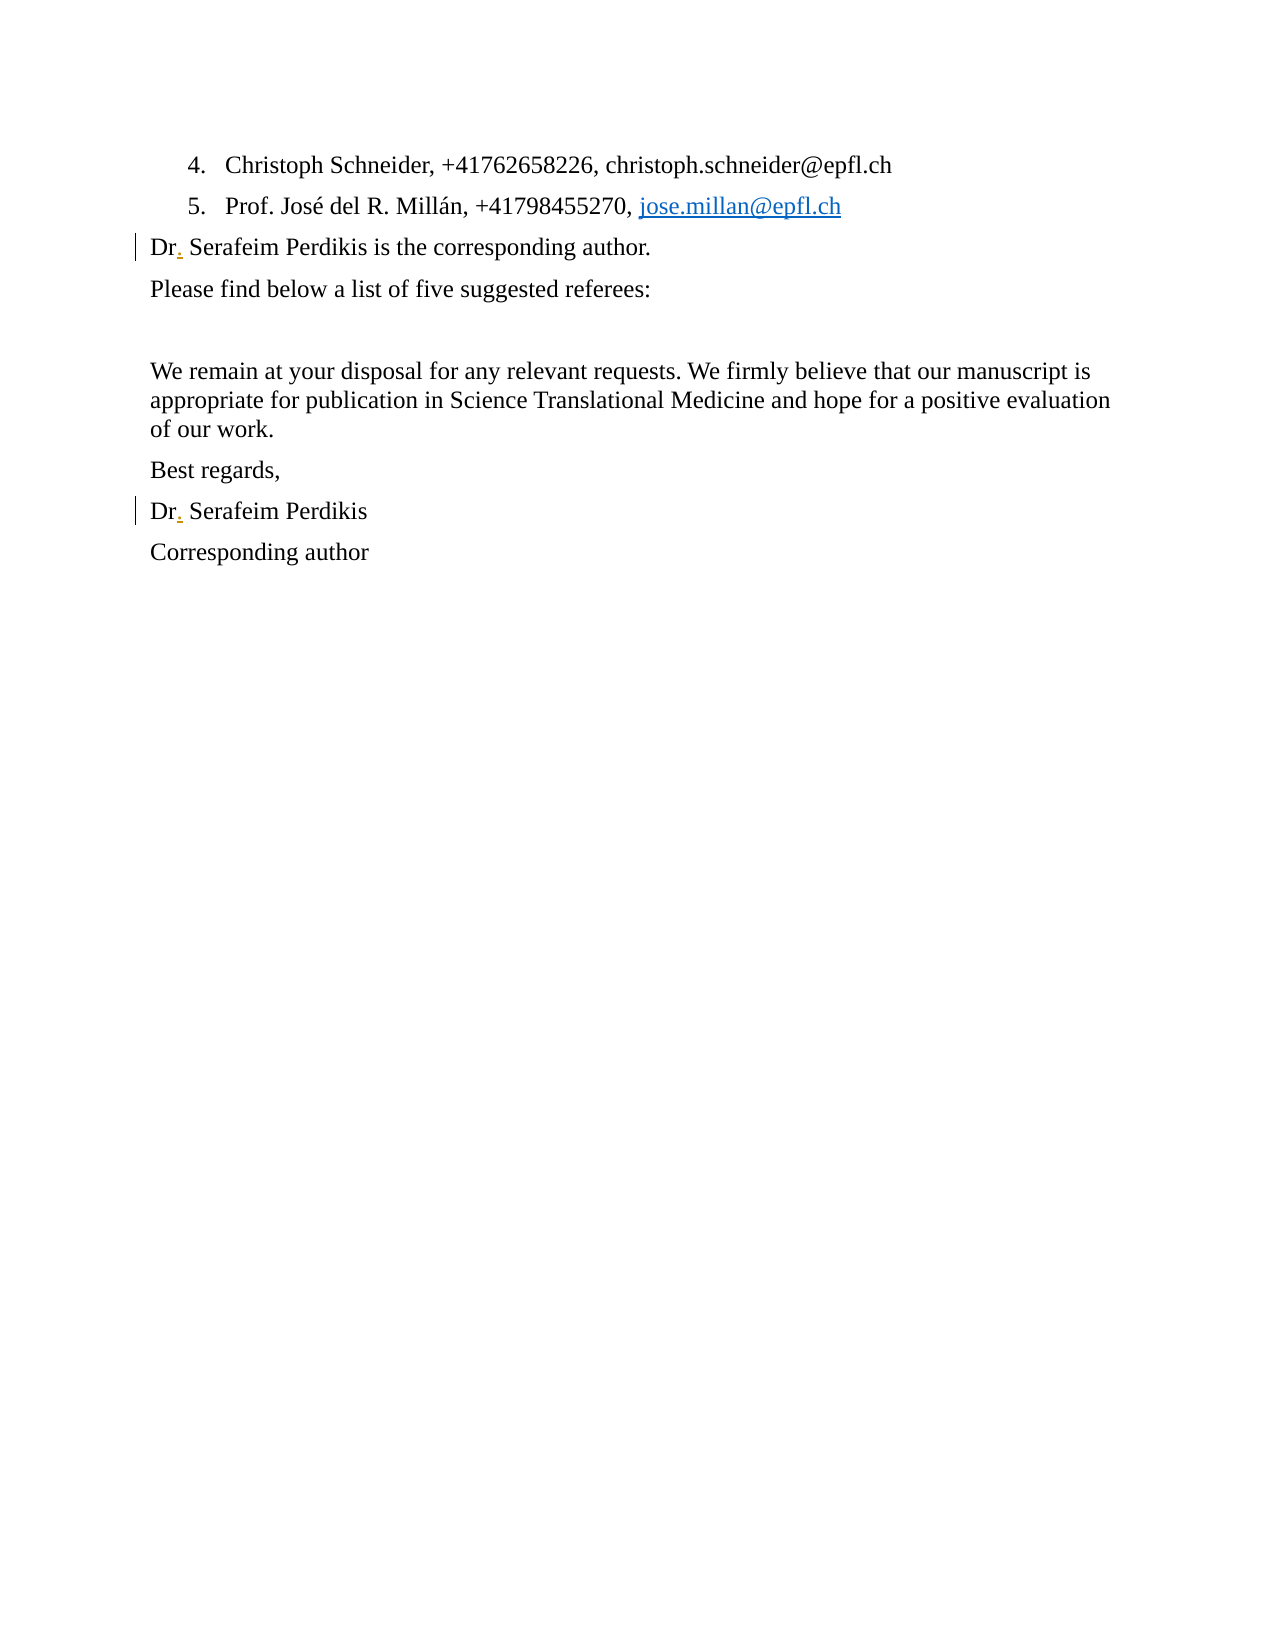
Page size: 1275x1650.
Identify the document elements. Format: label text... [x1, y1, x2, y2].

text Please find below a list of five suggested referees: [150, 274, 1125, 302]
text Corresponding author [150, 537, 1125, 566]
text Dr Serafeim Perdikis [150, 496, 1125, 525]
list Prof. José del R. Millán, +41798455270, jose.millan@epfl.ch [187, 191, 1125, 220]
text Best regards, [150, 455, 1125, 484]
text We remain at your disposal for any relevant requests. We firmly believe that our manuscript is appropriate for publication in Science Translational Medicine and hope for a positive evaluation of our work. [150, 356, 1125, 442]
list Christoph Schneider, +41762658226, christoph.schneider@epfl.ch [187, 150, 1125, 179]
text Dr Serafeim Perdikis is the corresponding author. [150, 232, 1125, 261]
